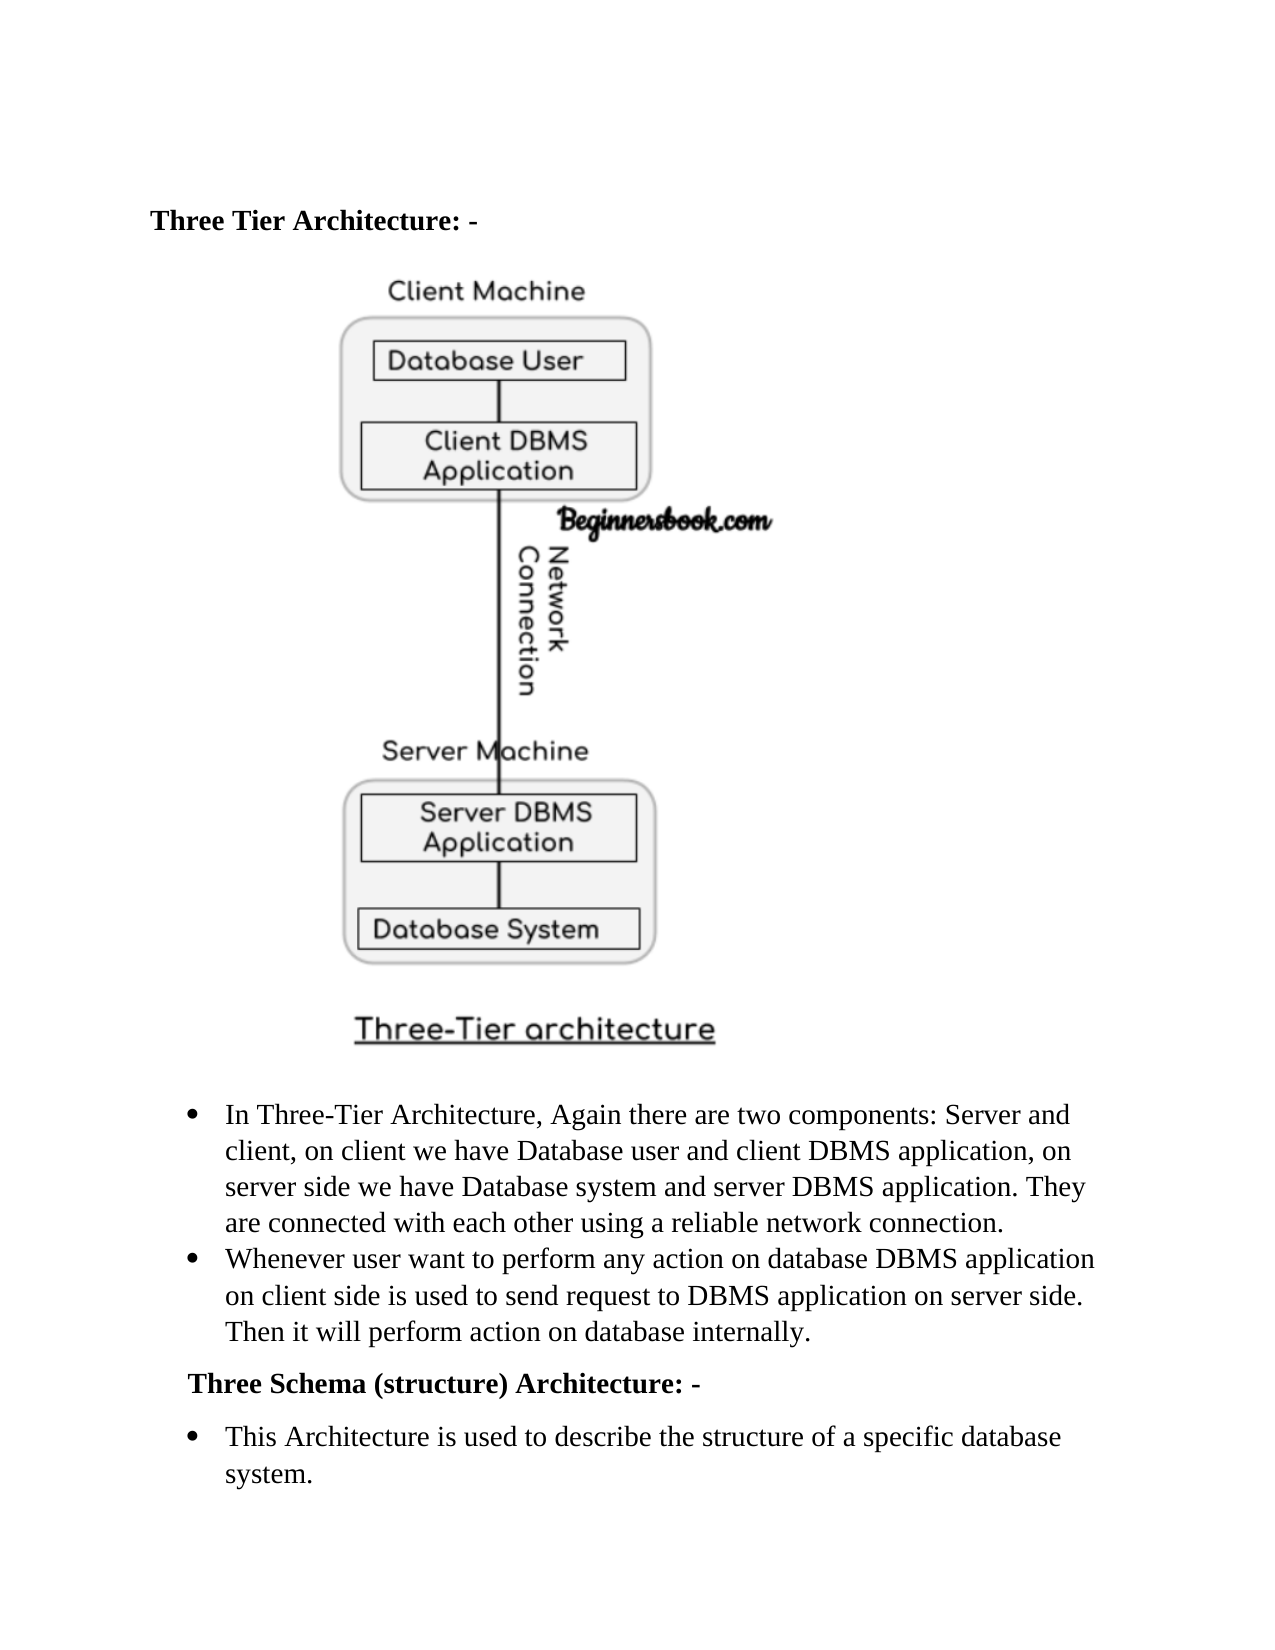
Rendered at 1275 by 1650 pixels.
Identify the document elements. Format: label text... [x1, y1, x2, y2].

text Three Schema (structure) Architecture: - [187, 1367, 1125, 1400]
list Whenever user want to perform any action on database DBMS application on client side is used to send request to DBMS application on server side. Then it will perform action on database internally. [187, 1241, 1125, 1347]
picture [201, 256, 830, 1075]
text Three Tier Architecture: - [150, 203, 1125, 236]
list This Architecture is used to describe the structure of a specific database system. [187, 1419, 1125, 1489]
